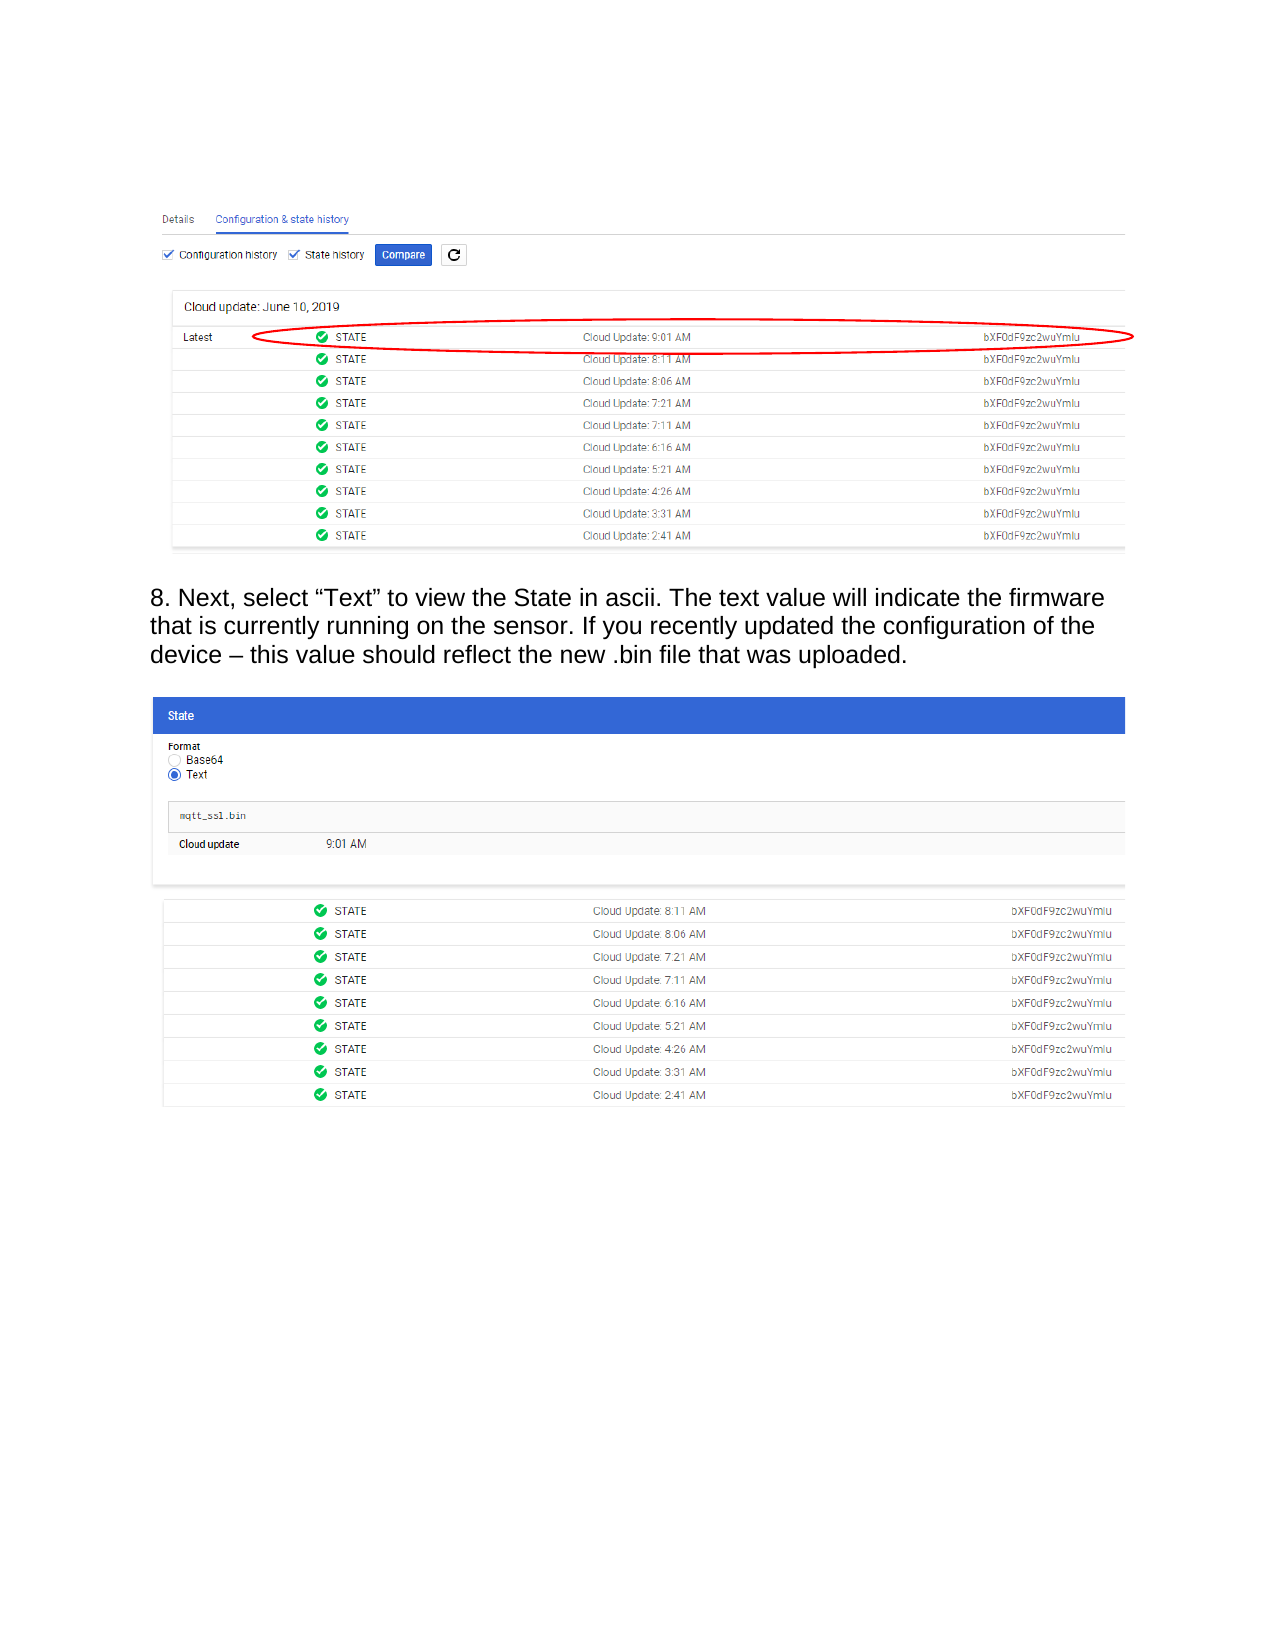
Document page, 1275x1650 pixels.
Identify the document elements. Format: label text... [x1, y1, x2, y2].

picture [256, 321, 1125, 352]
picture [150, 697, 1125, 1107]
text 8. Next, select “Text” to view the State in ascii. The text value will indicate the firmware that is currently running on the sensor. If you recently updated the configuration of the device – this value should reflect the new .bin file that was uploaded. [150, 583, 1125, 669]
picture [150, 207, 1125, 554]
